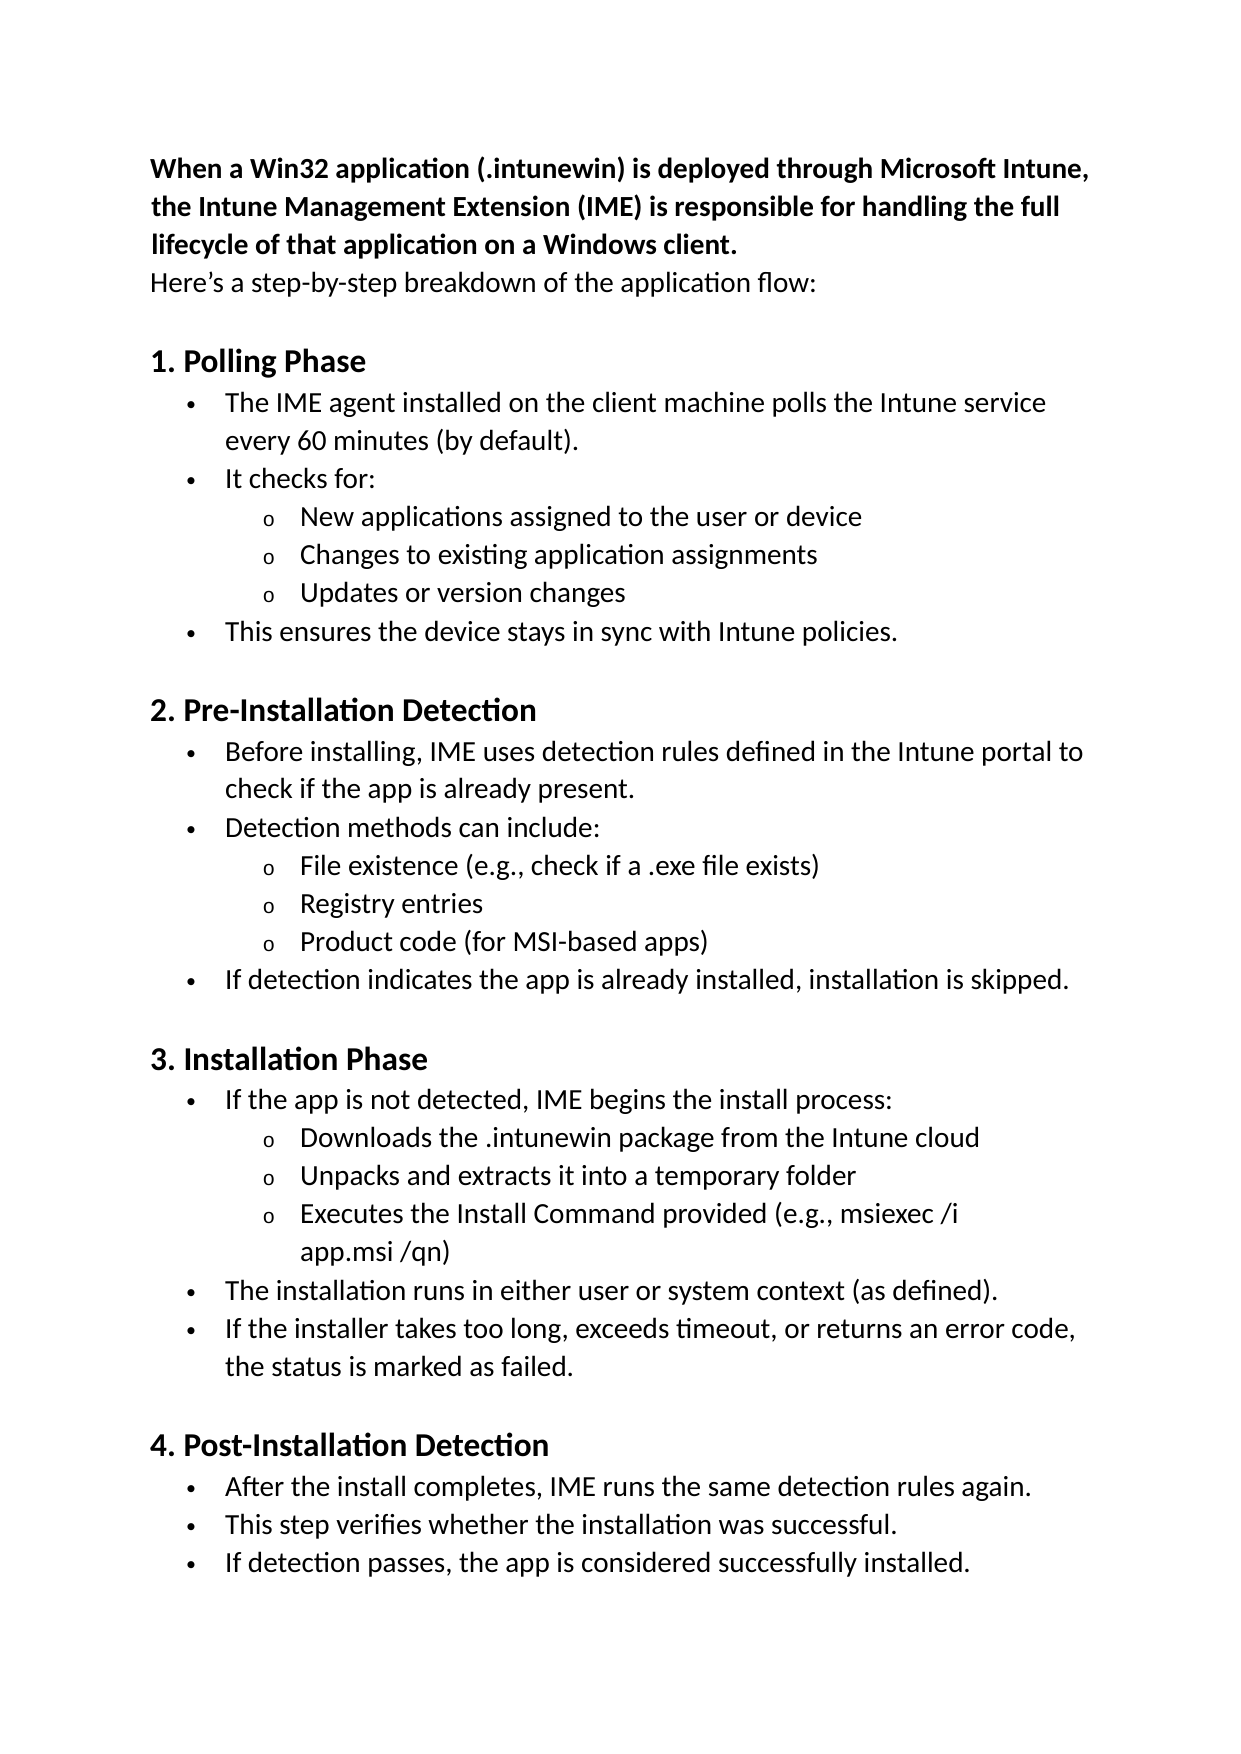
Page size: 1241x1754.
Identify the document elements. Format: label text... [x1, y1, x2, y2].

list The IME agent installed on the client machine polls the Intune service every 60 minutes (by default). [187, 384, 1090, 458]
list If detection indicates the app is already installed, installation is skipped. [187, 961, 1090, 997]
list Registry entries [262, 885, 1090, 921]
list If detection passes, the app is considered successfully installed. [187, 1544, 1090, 1579]
text 4. Post-Installation Detection [150, 1424, 1090, 1465]
list Updates or version changes [262, 574, 1090, 610]
list After the install completes, IME runs the same detection rules again. [187, 1468, 1090, 1503]
list This step verifies whether the installation was successful. [187, 1506, 1090, 1541]
list Product code (for MSI-based apps) [262, 923, 1090, 959]
list Changes to existing application assignments [262, 536, 1090, 572]
text 2. Pre-Installation Detection [150, 689, 1090, 730]
list If the app is not detected, IME begins the install process: [187, 1081, 1090, 1117]
list File existence (e.g., check if a .exe file exists) [262, 847, 1090, 882]
list Before installing, IME uses detection rules defined in the Intune portal to check if the app is already present. [187, 733, 1090, 806]
list Executes the Install Command provided (e.g., msiexec /i app.msi /qn) [262, 1196, 1090, 1269]
list New applications assigned to the user or device [262, 498, 1090, 534]
list If the installer takes too long, exceeds timeout, or returns an error code, the status is marked as failed. [187, 1310, 1090, 1383]
text When a Win32 application (.intunewin) is deployed through Microsoft Intune, the Intune Management Extension (IME) is responsible for handling the full lifecycle of that application on a Windows client. [150, 150, 1090, 262]
list Downloads the .intunewin package from the Intune cloud [262, 1119, 1090, 1155]
list Detection methods can include: [187, 809, 1090, 844]
text Here’s a step-by-step breakdown of the application flow: [150, 264, 1090, 300]
list Unpacks and extracts it into a temporary folder [262, 1157, 1090, 1193]
text 3. Installation Phase [150, 1037, 1090, 1078]
list This ensures the device stays in sync with Intune policies. [187, 613, 1090, 648]
list The installation runs in either user or system context (as defined). [187, 1272, 1090, 1307]
text 1. Polling Phase [150, 340, 1090, 381]
list It checks for: [187, 460, 1090, 496]
